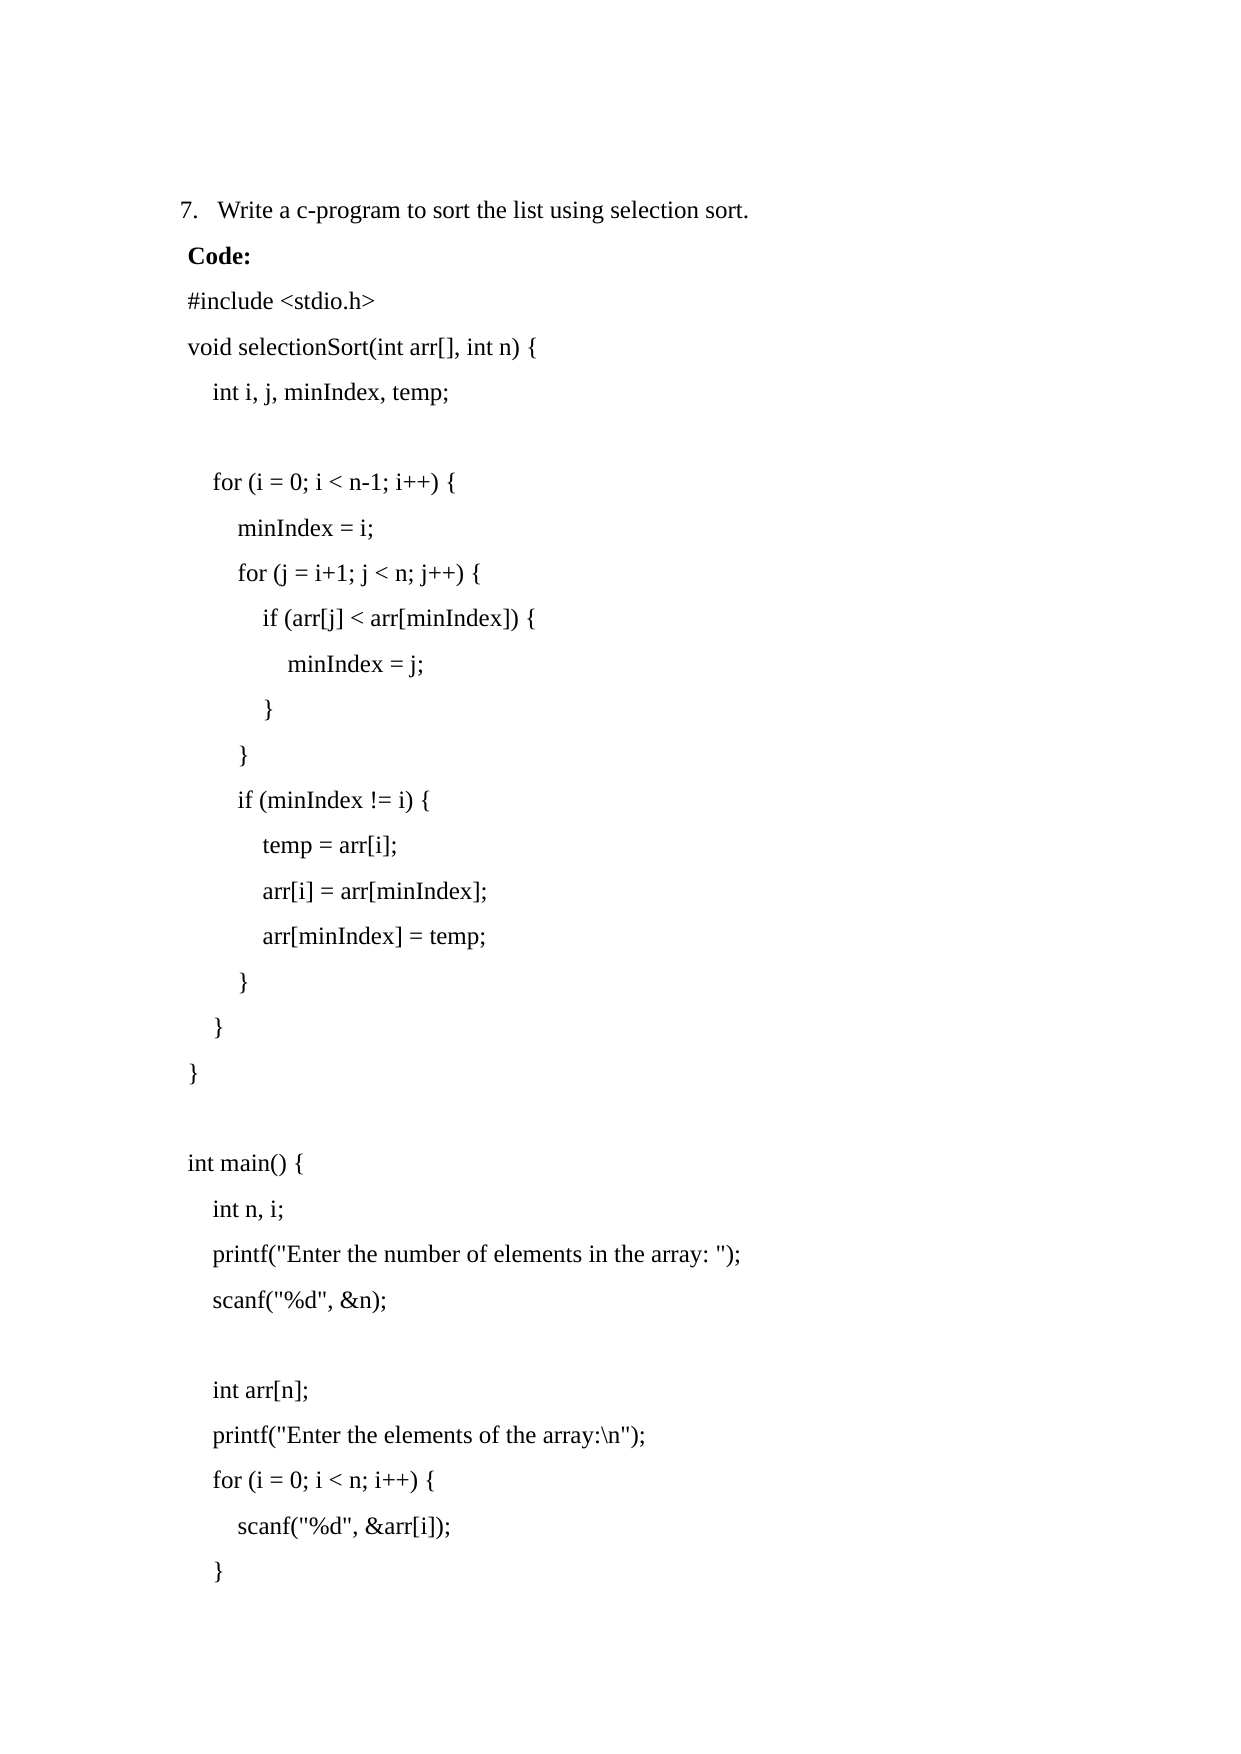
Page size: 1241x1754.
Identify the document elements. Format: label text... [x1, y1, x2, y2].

text for (j = i+1; j < n; j++) { [187, 558, 1090, 587]
text } [187, 1058, 1090, 1086]
text int arr[n]; [187, 1375, 1090, 1403]
text printf("Enter the elements of the array:\n"); [187, 1420, 1090, 1449]
text } [187, 1012, 1090, 1041]
text arr[minIndex] = temp; [187, 921, 1090, 950]
text Code: [187, 241, 1090, 269]
text if (arr[j] < arr[minIndex]) { [187, 603, 1090, 632]
text void selectionSort(int arr[], int n) { [187, 332, 1090, 360]
text int n, i; [187, 1194, 1090, 1223]
text minIndex = i; [187, 513, 1090, 541]
text } [187, 740, 1090, 768]
text } [187, 967, 1090, 996]
list Write a c-program to sort the list using selection sort. [179, 195, 1090, 224]
text scanf("%d", &n); [187, 1285, 1090, 1313]
text int i, j, minIndex, temp; [187, 377, 1090, 406]
text } [187, 1556, 1090, 1585]
text arr[i] = arr[minIndex]; [187, 876, 1090, 905]
text scanf("%d", &arr[i]); [187, 1511, 1090, 1540]
text int main() { [187, 1148, 1090, 1177]
text } [187, 694, 1090, 723]
text printf("Enter the number of elements in the array: "); [187, 1239, 1090, 1268]
text #include <stdio.h> [187, 286, 1090, 315]
text if (minIndex != i) { [187, 785, 1090, 814]
text for (i = 0; i < n; i++) { [187, 1466, 1090, 1494]
text minIndex = j; [187, 649, 1090, 678]
text temp = arr[i]; [187, 831, 1090, 859]
text for (i = 0; i < n-1; i++) { [187, 467, 1090, 496]
